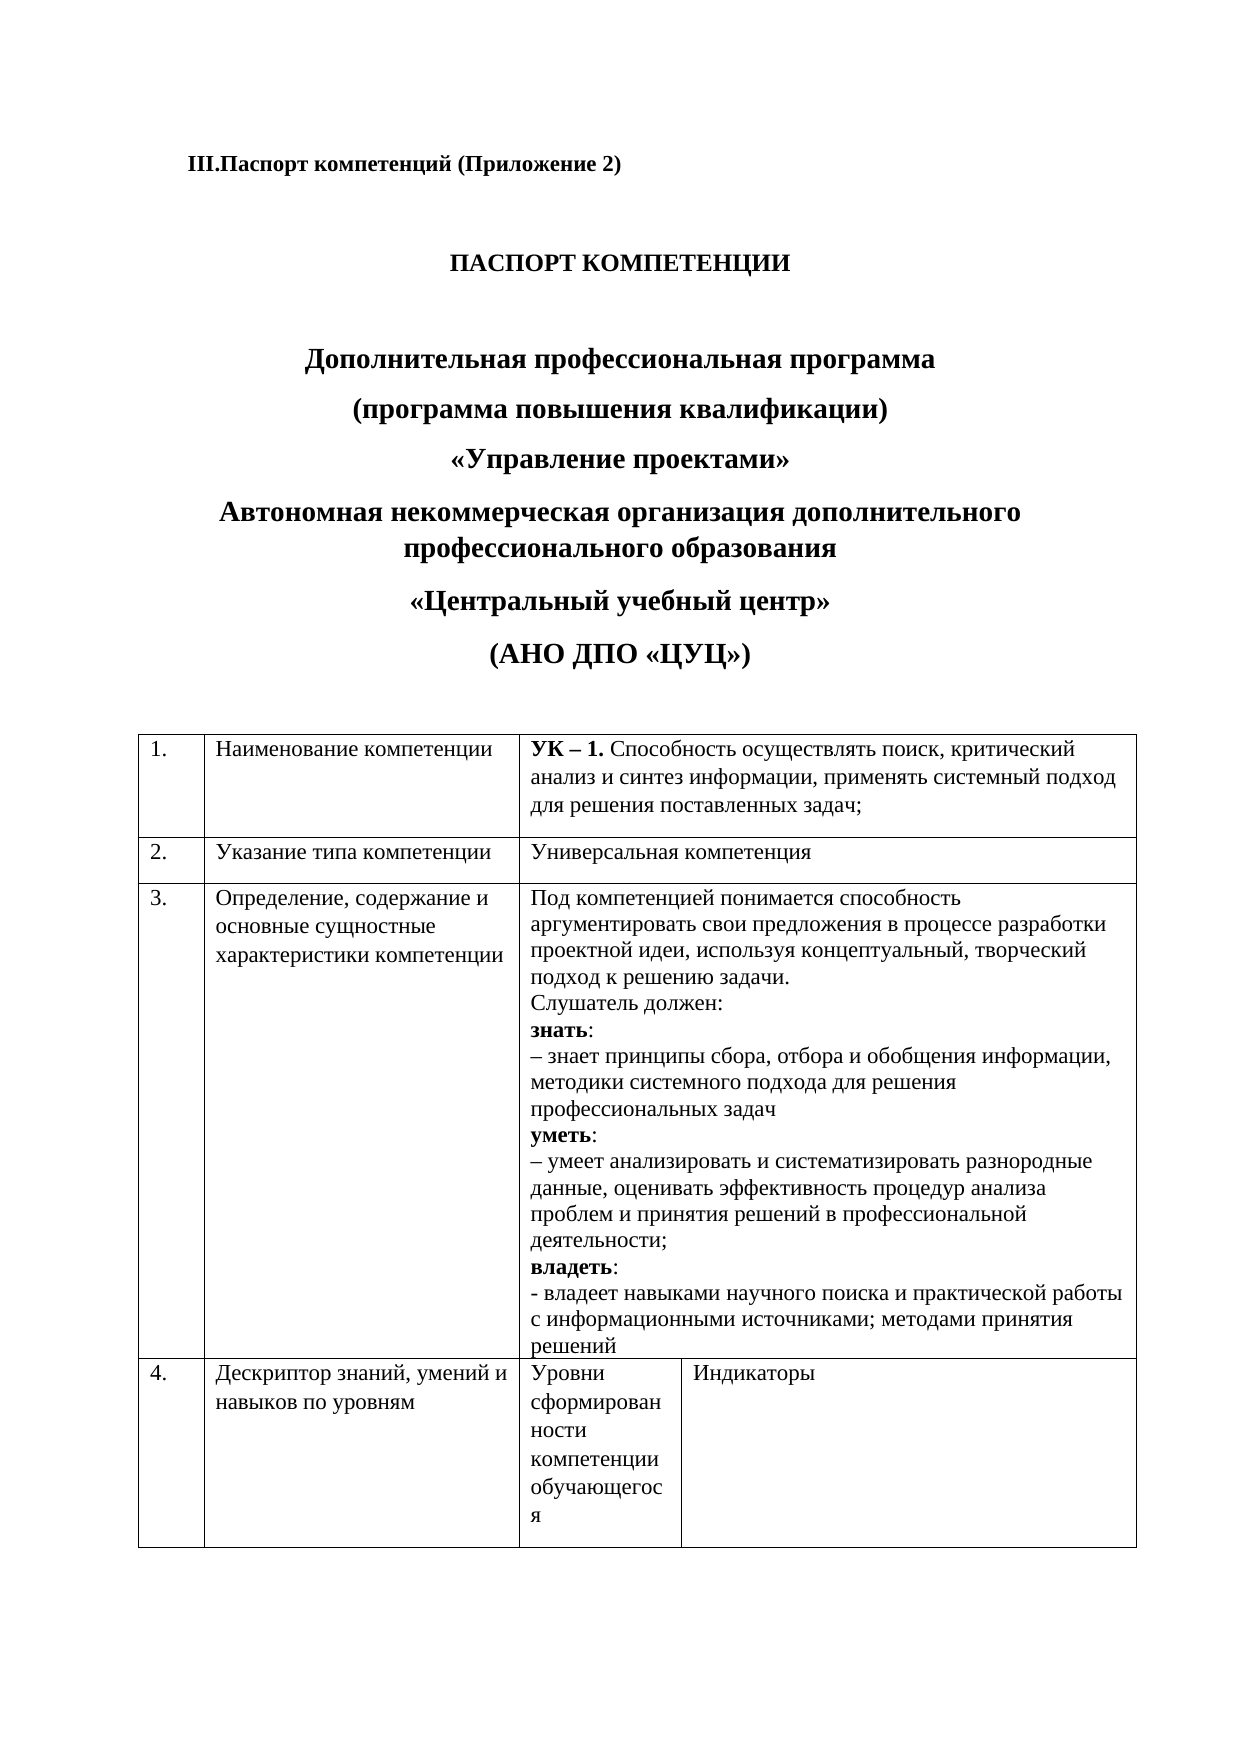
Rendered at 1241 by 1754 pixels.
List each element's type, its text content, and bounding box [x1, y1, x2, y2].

table_cell 2. [139, 838, 204, 883]
table_cell Определение, содержание и основные сущностные характеристики компетенции [205, 884, 519, 1358]
text (программа повышения квалификации) [150, 391, 1090, 424]
text ПАСПОРТ КОМПЕТЕНЦИИ [150, 248, 1090, 277]
table_cell Универсальная компетенция [520, 838, 1136, 883]
table_header УК – 1. Способность осуществлять поиск, критический анализ и синтез информации, применять системный подход для решения поставленных задач; [520, 735, 1136, 837]
table_cell Индикаторы [682, 1359, 1136, 1547]
table_header 1. [139, 735, 204, 837]
list III.Паспорт компетенций (Приложение 2) [187, 150, 1090, 176]
text (АНО ДПО «ЦУЦ») [150, 636, 1090, 669]
text Автономная некоммерческая организация дополнительного профессионального образования [150, 494, 1090, 564]
table_header Наименование компетенции [205, 735, 519, 837]
table_cell 4. [139, 1359, 204, 1547]
table_cell Под компетенцией понимается способность аргументировать свои предложения в процессе разработки проектной идеи, используя концептуальный, творческий подход к решению задачи. Слушатель должен: знать: – знает принципы сбора, отбора и обобщения информации, методики системного подхода для решения профессиональных задач уметь: – умеет анализировать и систематизировать разнородные данные, оценивать эффективность процедур анализа проблем и принятия решений в профессиональной деятельности; владеть: - владеет навыками научного поиска и практической работы с информационными источниками; методами принятия решений [520, 884, 1136, 1358]
table_cell Уровни сформированности компетенции обучающегося [520, 1359, 681, 1547]
table_cell Дескриптор знаний, умений и навыков по уровням [205, 1359, 519, 1547]
text «Управление проектами» [150, 441, 1090, 475]
table_cell Указание типа компетенции [205, 838, 519, 883]
table_cell 3. [139, 884, 204, 1358]
text «Центральный учебный центр» [150, 583, 1090, 616]
text Дополнительная профессиональная программа [150, 341, 1090, 374]
